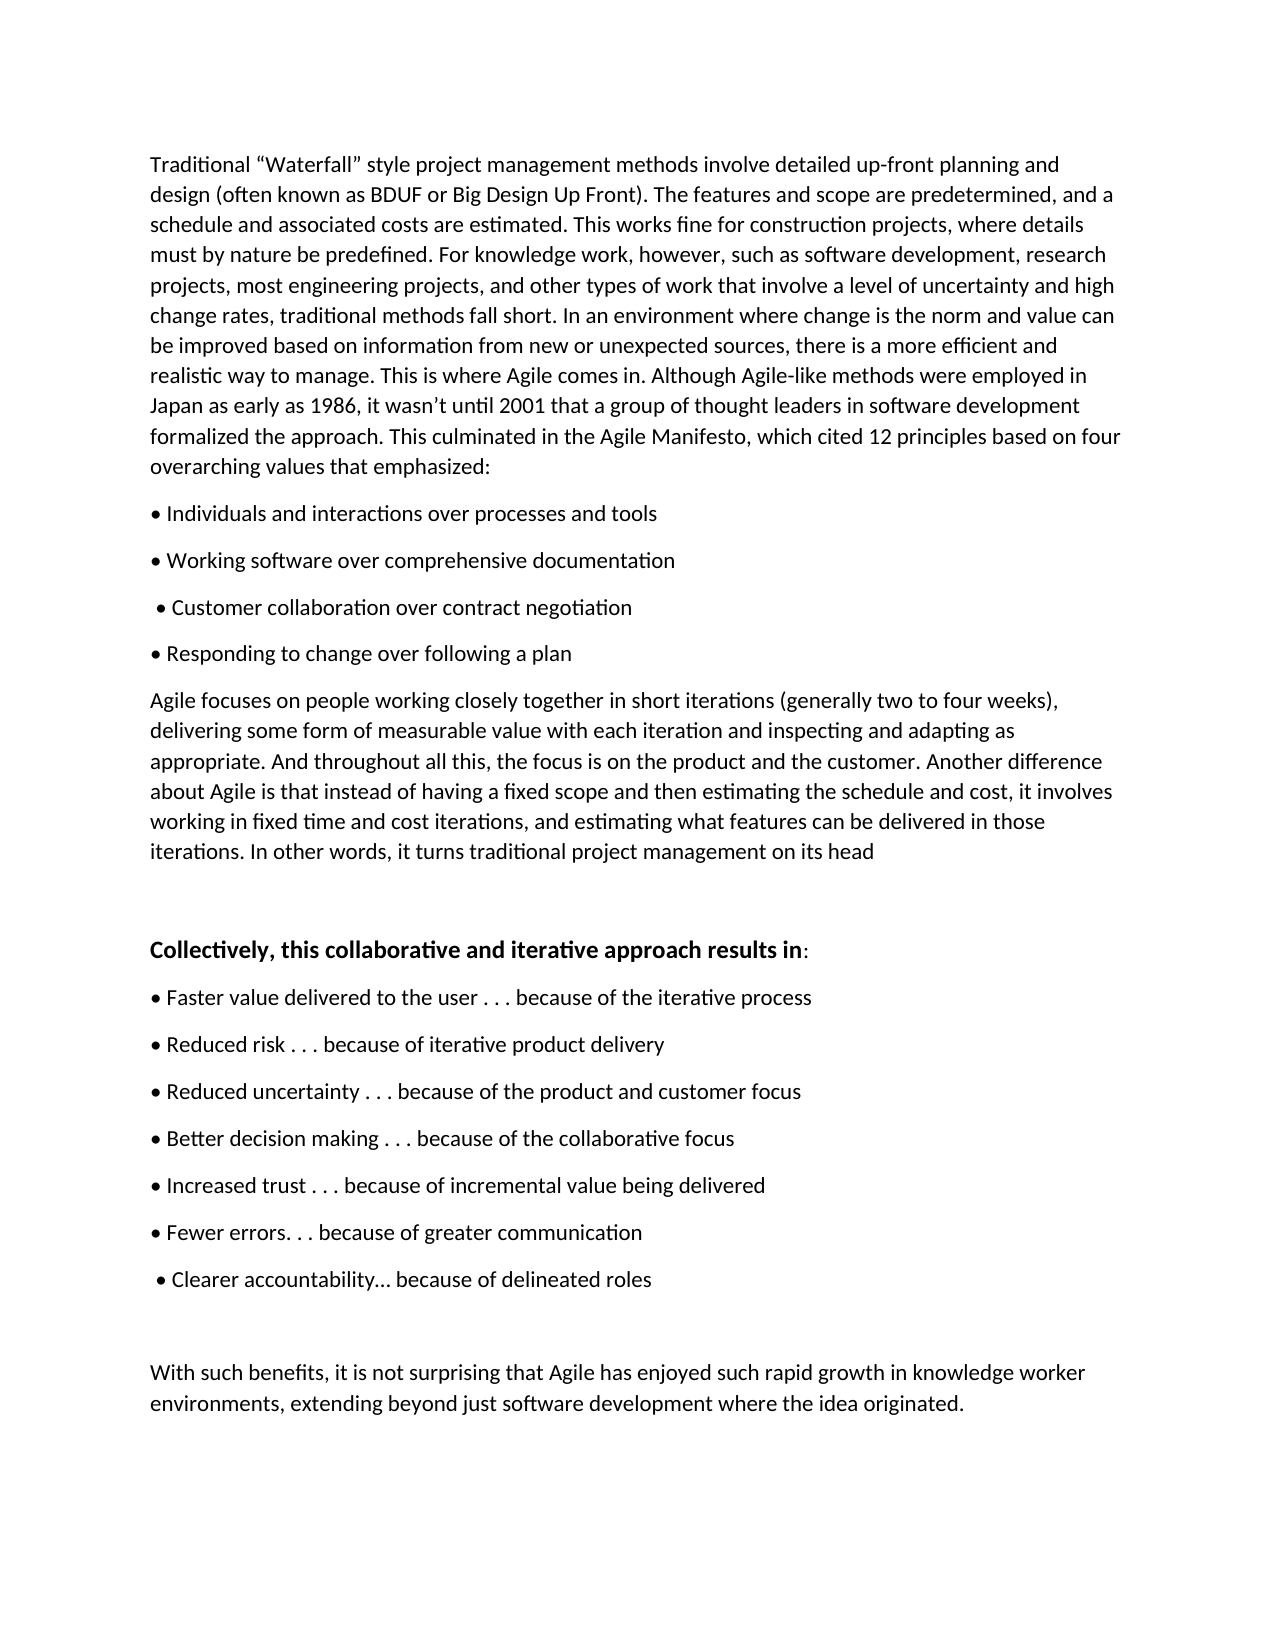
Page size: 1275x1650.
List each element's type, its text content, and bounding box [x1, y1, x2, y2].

text • Customer collaboration over contract negotiation [150, 593, 1125, 621]
text • Clearer accountability… because of delineated roles [150, 1265, 1125, 1293]
text Traditional “Waterfall” style project management methods involve detailed up-front planning and design (often known as BDUF or Big Design Up Front). The features and scope are predetermined, and a schedule and associated costs are estimated. This works fine for construction projects, where details must by nature be predefined. For knowledge work, however, such as software development, research projects, most engineering projects, and other types of work that involve a level of uncertainty and high change rates, traditional methods fall short. In an environment where change is the norm and value can be improved based on information from new or unexpected sources, there is a more efficient and realistic way to manage. This is where Agile comes in. Although Agile-like methods were employed in Japan as early as 1986, it wasn’t until 2001 that a group of thought leaders in software development formalized the approach. This culminated in the Agile Manifesto, which cited 12 principles based on four overarching values that emphasized: [150, 150, 1125, 480]
text • Reduced uncertainty . . . because of the product and customer focus [150, 1077, 1125, 1105]
text • Fewer errors. . . because of greater communication [150, 1218, 1125, 1246]
text • Increased trust . . . because of incremental value being delivered [150, 1171, 1125, 1199]
text Collectively, this collaborative and iterative approach results in: [150, 934, 1125, 964]
text • Working software over comprehensive documentation [150, 546, 1125, 574]
text • Individuals and interactions over processes and tools [150, 499, 1125, 527]
text • Reduced risk . . . because of iterative product delivery [150, 1030, 1125, 1058]
text • Faster value delivered to the user . . . because of the iterative process [150, 983, 1125, 1012]
text Agile focuses on people working closely together in short iterations (generally two to four weeks), delivering some form of measurable value with each iteration and inspecting and adapting as appropriate. And throughout all this, the focus is on the product and the customer. Another difference about Agile is that instead of having a fixed scope and then estimating the schedule and cost, it involves working in fixed time and cost iterations, and estimating what features can be delivered in those iterations. In other words, it turns traditional project management on its head [150, 686, 1125, 866]
text • Responding to change over following a plan [150, 639, 1125, 668]
text • Better decision making . . . because of the collaborative focus [150, 1124, 1125, 1152]
text With such benefits, it is not surprising that Agile has enjoyed such rapid growth in knowledge worker environments, extending beyond just software development where the idea originated. [150, 1358, 1125, 1417]
